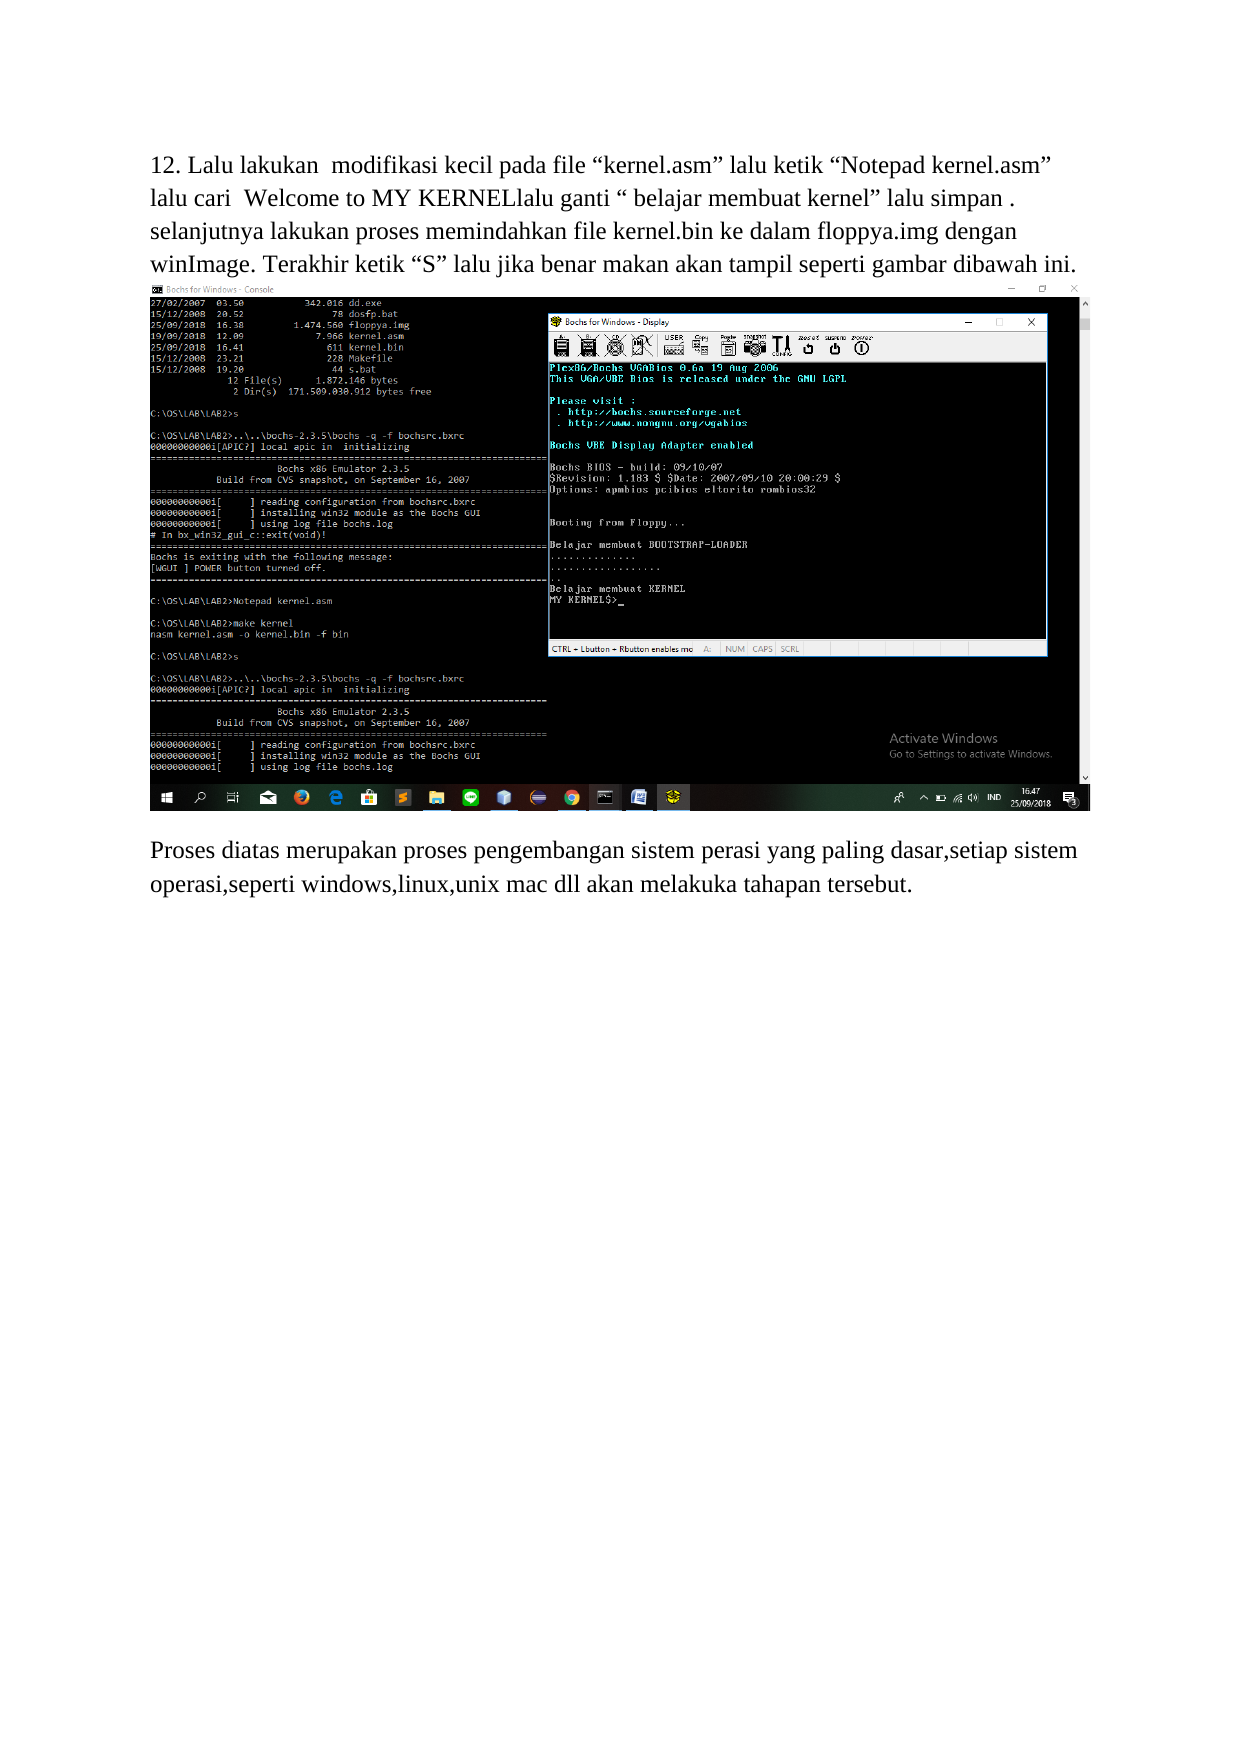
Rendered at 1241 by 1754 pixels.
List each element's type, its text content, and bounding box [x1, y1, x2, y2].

text 12. Lalu lakukan modifikasi kecil pada file “kernel.asm” lalu ketik “Notepad kernel.asm” lalu cari Welcome to MY KERNELlalu ganti “ belajar membuat kernel” lalu simpan . selanjutnya lakukan proses memindahkan file kernel.bin ke dalam floppya.img dengan winImage. Terakhir ketik “S” lalu jika benar makan akan tampil seperti gambar dibawah ini. [150, 150, 1090, 282]
text Proses diatas merupakan proses pengembangan sistem perasi yang paling dasar,setiap sistem operasi,seperti windows,linux,unix mac dll akan melakuka tahapan tersebut. [150, 836, 1090, 897]
picture [150, 282, 1091, 811]
